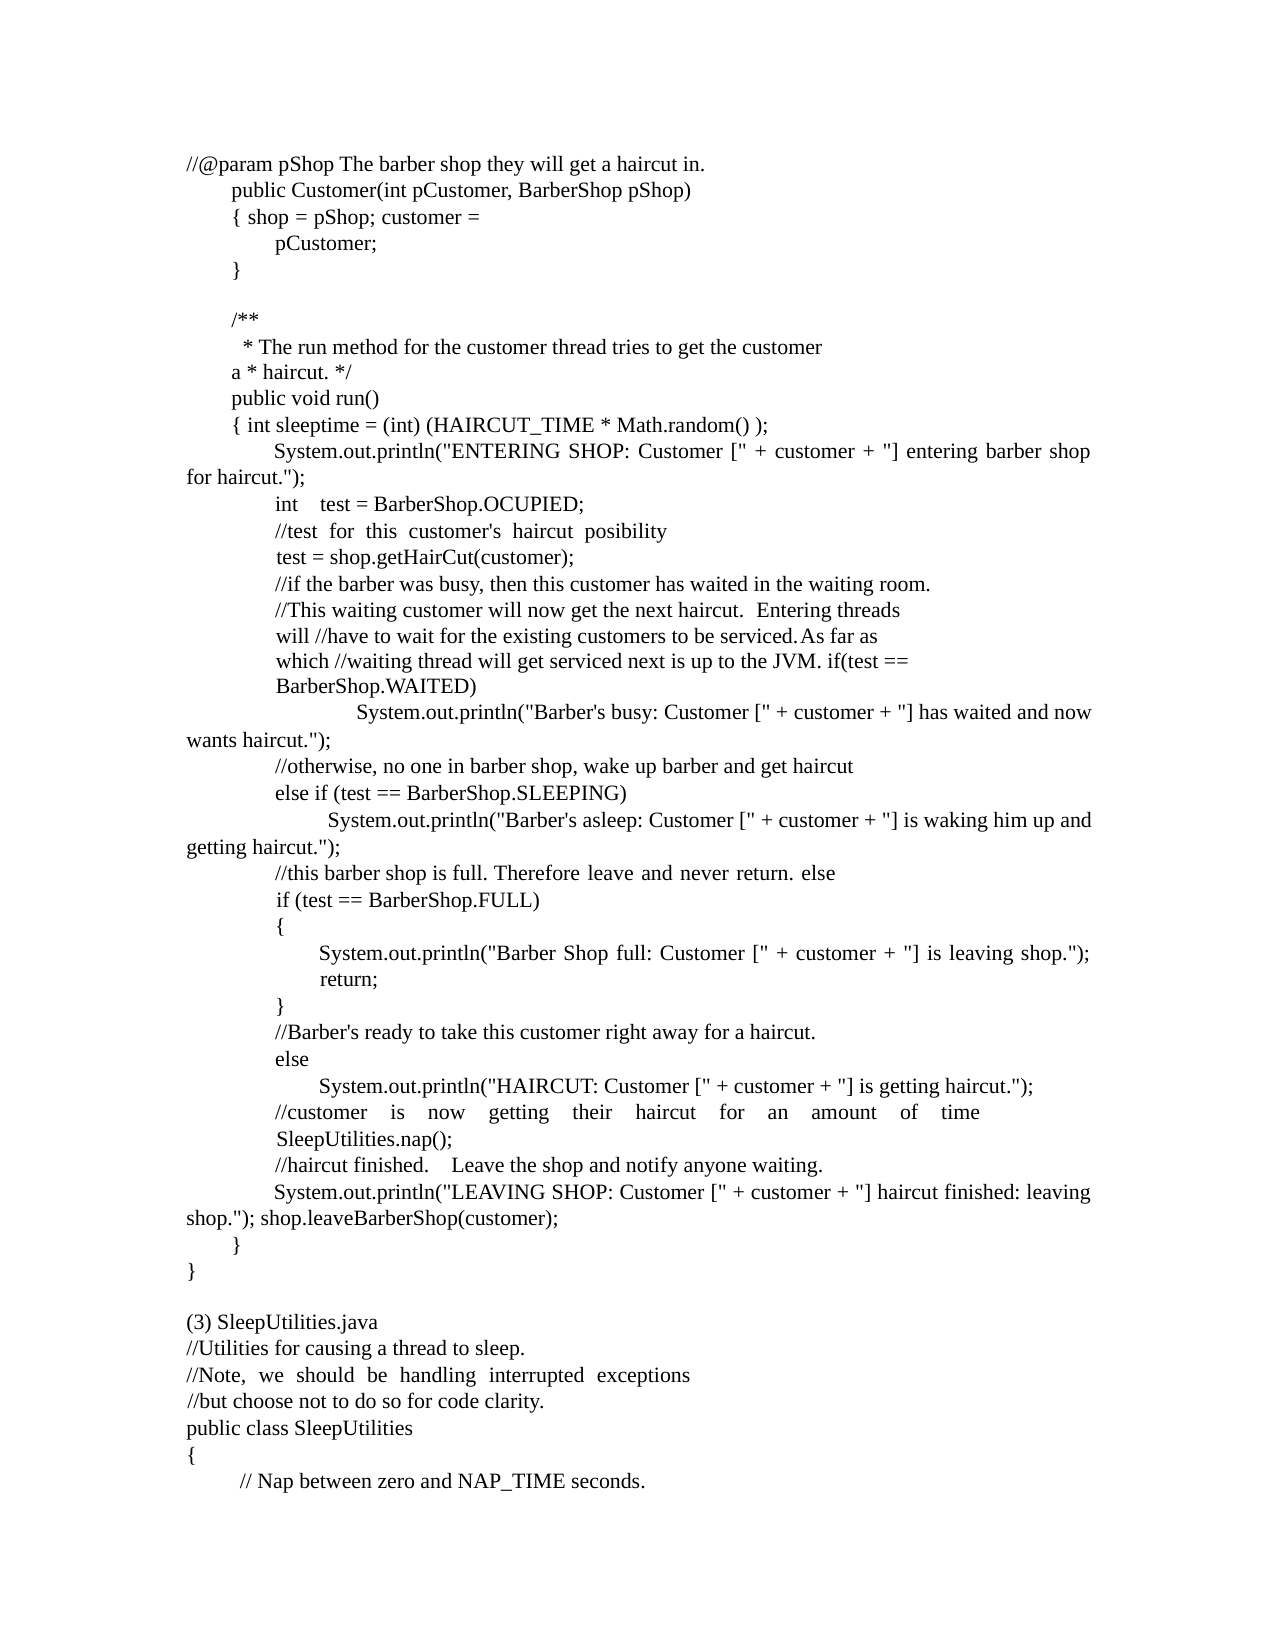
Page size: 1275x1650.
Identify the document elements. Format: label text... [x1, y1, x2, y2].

text //this barber shop is full. Therefore leave and never return. else if (test == BarberShop.FULL) [275, 860, 836, 912]
text } [186, 1258, 1092, 1284]
text { [186, 1442, 1092, 1467]
text getting haircut."); [186, 834, 1092, 859]
text } [231, 257, 1092, 282]
text int test = BarberShop.OCUPIED; [187, 491, 1173, 516]
text { [275, 913, 1092, 938]
text //test for this customer's haircut posibility test = shop.getHairCut(customer); [275, 518, 668, 569]
text //This waiting customer will now get the next haircut. Entering threads will //have to wait for the existing customers to be serviced. As far as which //waiting thread will get serviced next is up to the JVM. if(test == BarberShop.WAITED) [275, 597, 949, 699]
text System.out.println("HAIRCUT: Customer [" + customer + "] is getting haircut."); [319, 1073, 1092, 1098]
text //Utilities for causing a thread to sleep. [186, 1335, 1092, 1361]
text //customer is now getting their haircut for an amount of time SleepUtilities.nap(); [275, 1099, 981, 1151]
text { shop = pShop; customer = pCustomer; [231, 204, 480, 256]
text public class SleepUtilities [186, 1415, 1092, 1440]
text else [275, 1046, 1092, 1071]
text System.out.println("LEAVING SHOP: Customer [" + customer + "] haircut finished: leaving shop."); shop.leaveBarberShop(customer); [186, 1179, 1092, 1230]
text System.out.println("ENTERING SHOP: Customer [" + customer + "] entering barber shop for haircut."); [186, 438, 1092, 489]
text System.out.println("Barber's busy: Customer [" + customer + "] has waited and now [187, 699, 1092, 724]
text //Note, we should be handling interrupted exceptions //but choose not to do so for code clarity. [186, 1362, 691, 1413]
text //Barber's ready to take this customer right away for a haircut. [275, 1019, 1092, 1044]
text //@param pShop The barber shop they will get a haircut in. [186, 151, 1092, 176]
text * The run method for the customer thread tries to get the customer a * haircut. */ [231, 334, 838, 384]
text } [231, 1232, 1092, 1257]
text System.out.println("Barber Shop full: Customer [" + customer + "] is leaving shop."); return; [319, 940, 1092, 991]
text public Customer(int pCustomer, BarberShop pShop) [231, 177, 1092, 203]
text public void run() [231, 385, 1092, 410]
text //haircut finished. Leave the shop and notify anyone waiting. [187, 1152, 1173, 1177]
text System.out.println("Barber's asleep: Customer [" + customer + "] is waking him up and [187, 807, 1092, 832]
text /** [231, 307, 1092, 332]
text (3) SleepUtilities.java [186, 1309, 1092, 1334]
text else if (test == BarberShop.SLEEPING) [275, 780, 1092, 805]
text } [275, 993, 1092, 1018]
text //if the barber was busy, then this customer has waited in the waiting room. [275, 571, 1092, 596]
text wants haircut."); [186, 727, 1092, 752]
text // Nap between zero and NAP_TIME seconds. [239, 1468, 1092, 1493]
text { int sleeptime = (int) (HAIRCUT_TIME * Math.random() ); [231, 412, 796, 437]
text //otherwise, no one in barber shop, wake up barber and get haircut [275, 753, 1092, 778]
